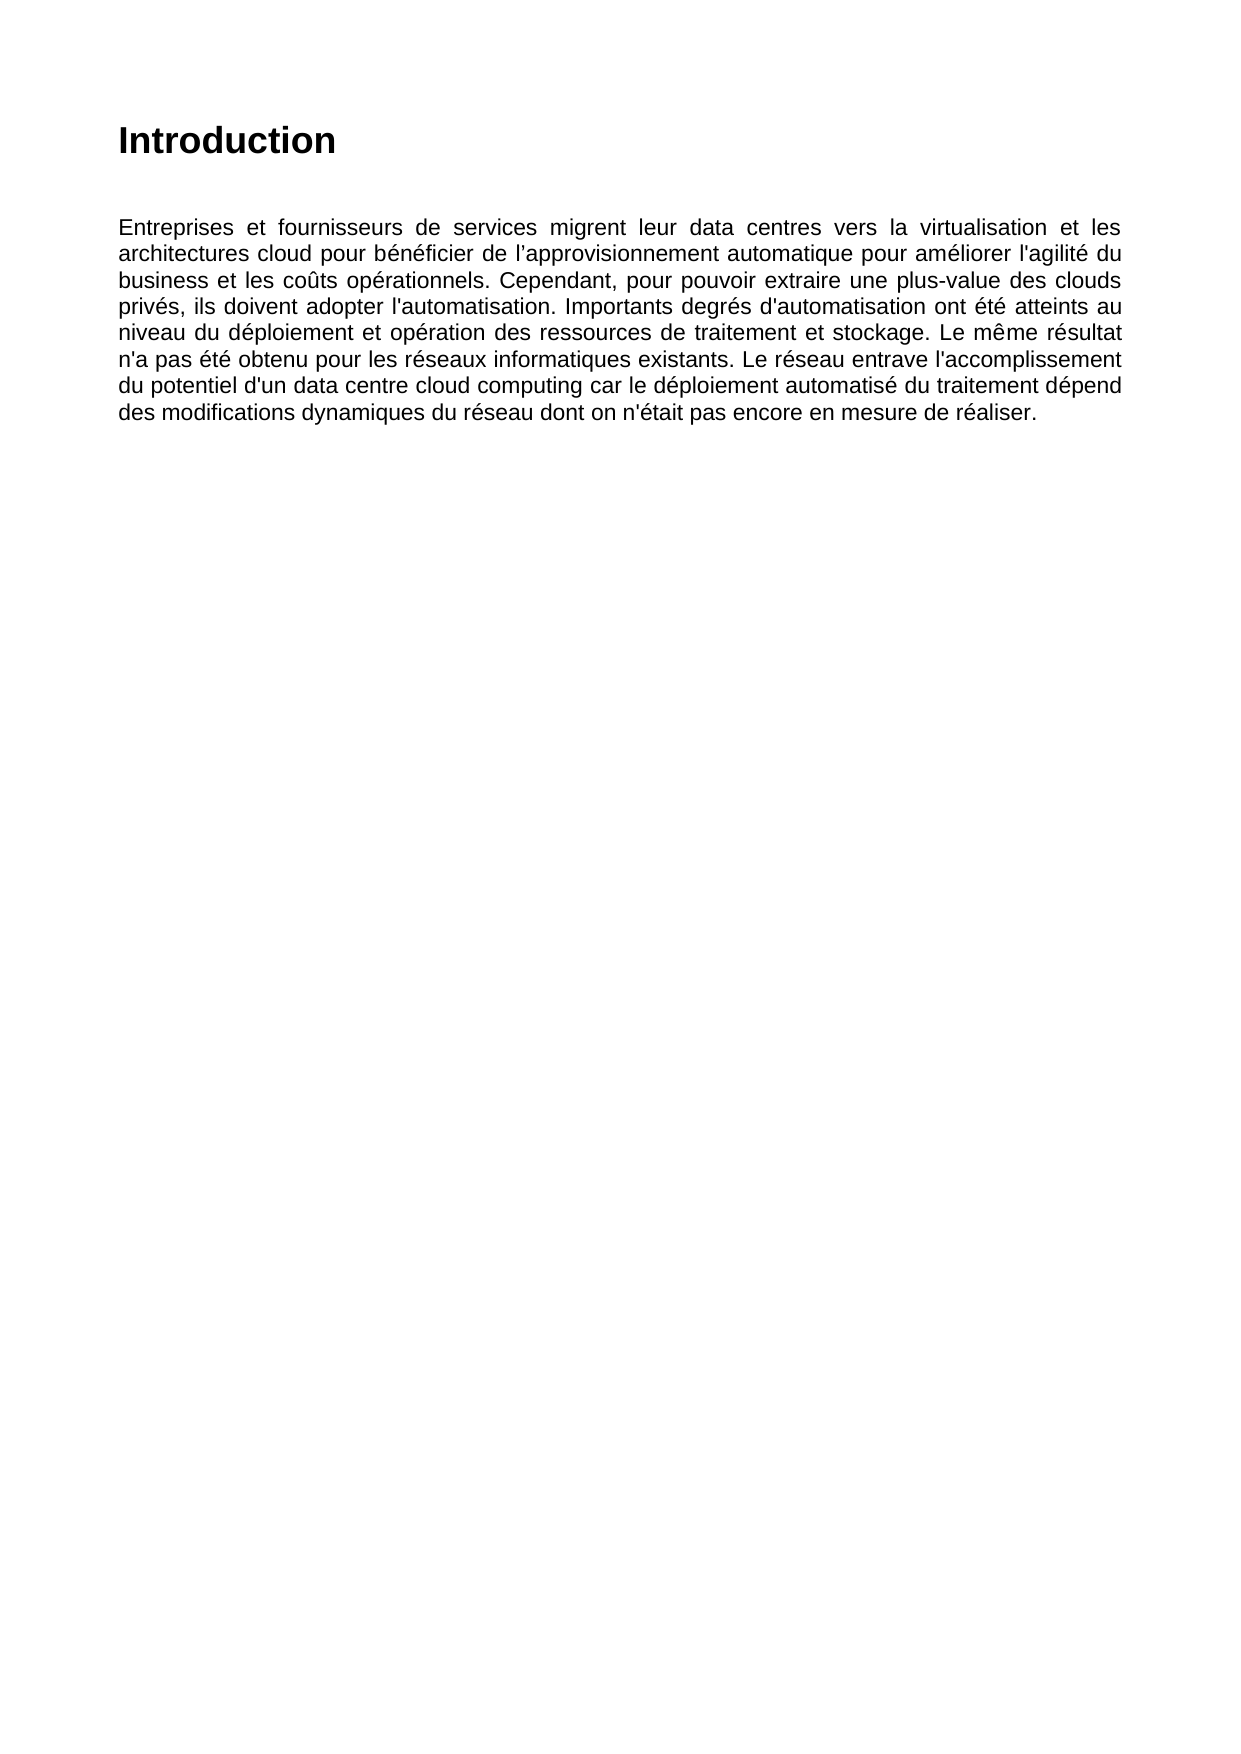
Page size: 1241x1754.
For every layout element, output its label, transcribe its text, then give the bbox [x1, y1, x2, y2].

text Entreprises et fournisseurs de services migrent leur data centres vers la virtualisation et les architectures cloud pour bénéficier de l’approvisionnement automatique pour améliorer l'agilité du business et les coûts opérationnels. Cependant, pour pouvoir extraire une plus-value des clouds privés, ils doivent adopter l'automatisation. Importants degrés d'automatisation ont été atteints au niveau du déploiement et opération des ressources de traitement et stockage. Le même résultat n'a pas été obtenu pour les réseaux informatiques existants. Le réseau entrave l'accomplissement du potentiel d'un data centre cloud computing car le déploiement automatisé du traitement dépend des modifications dynamiques du réseau dont on n'était pas encore en mesure de réaliser. [118, 188, 1122, 425]
subtitle Introduction [118, 118, 1122, 161]
